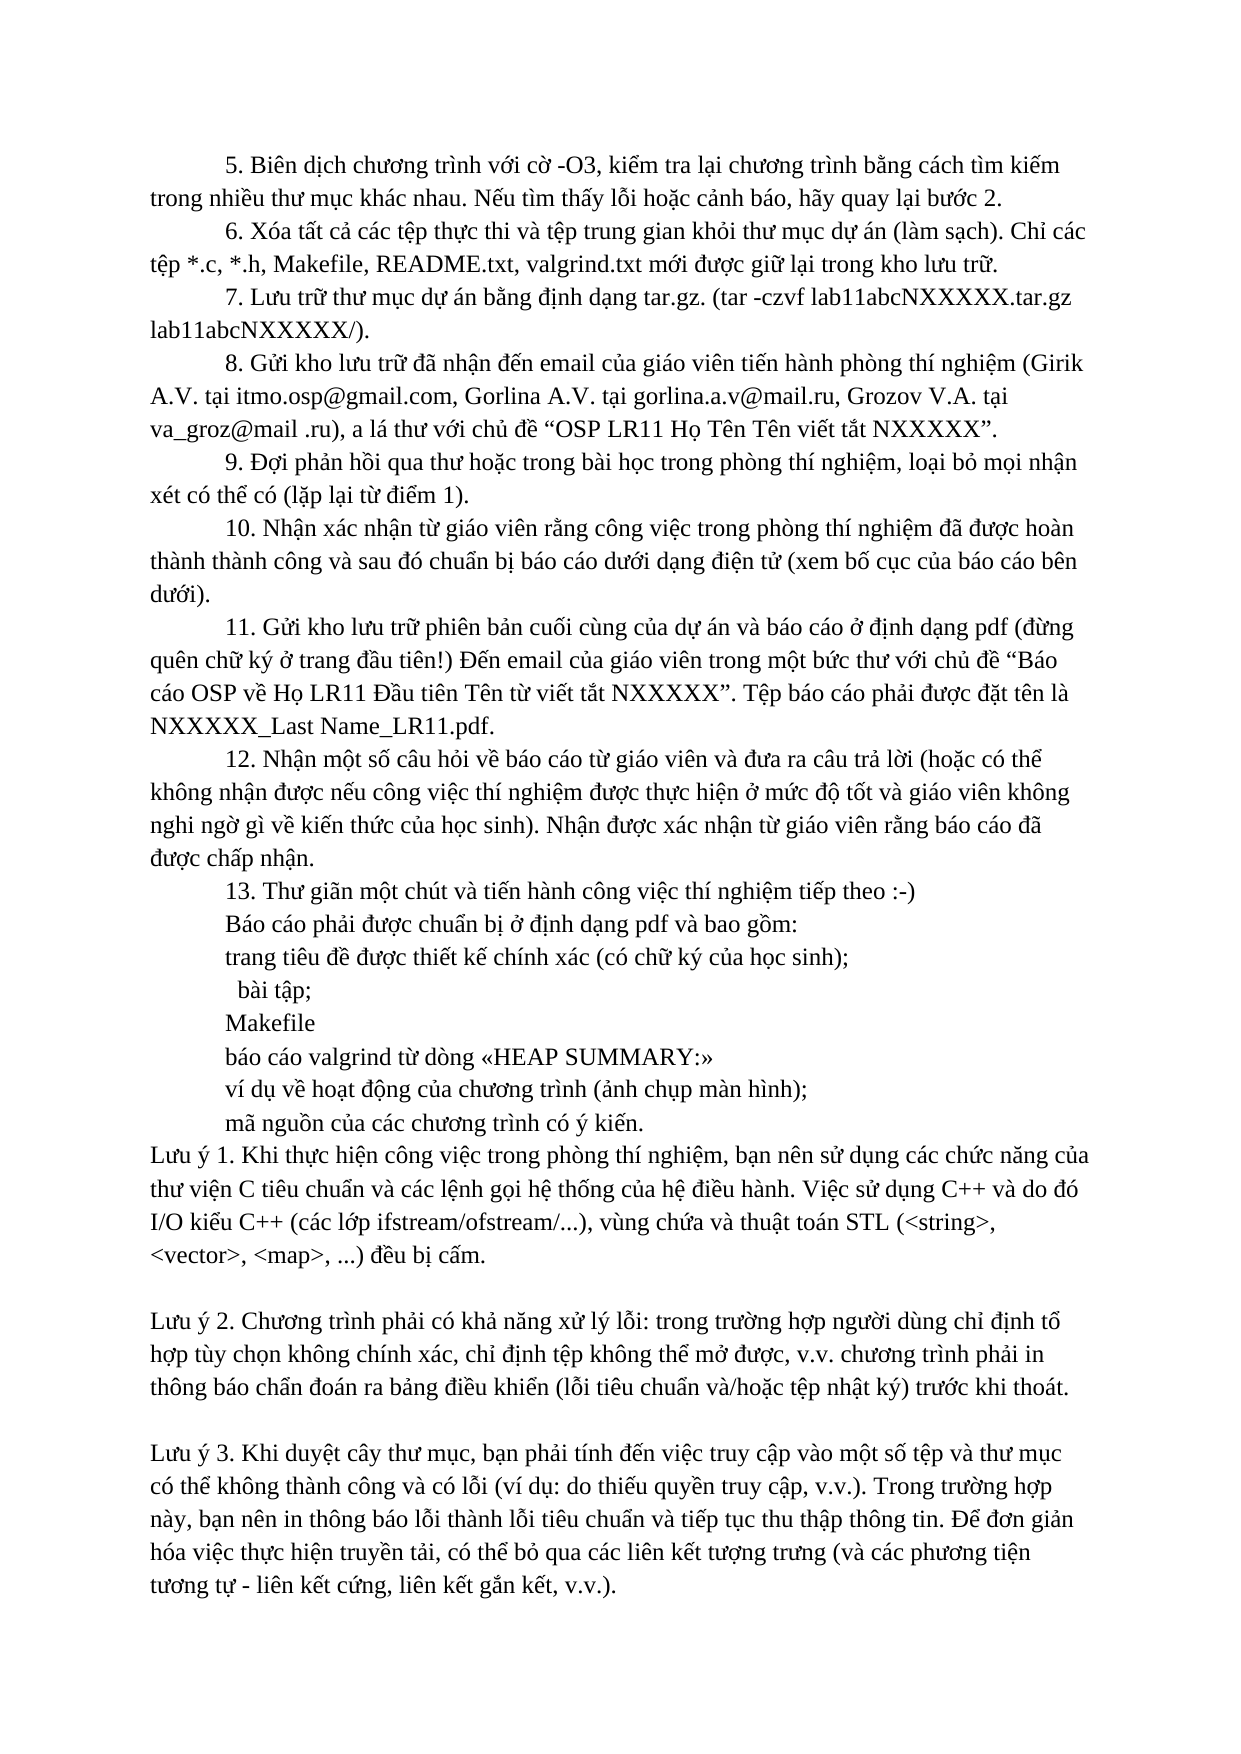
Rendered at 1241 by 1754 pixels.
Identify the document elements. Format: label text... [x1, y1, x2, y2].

text 6. Xóa tất cả các tệp thực thi và tệp trung gian khỏi thư mục dự án (làm sạch). Chỉ các tệp *.c, *.h, Makefile, README.txt, valgrind.txt mới được giữ lại trong kho lưu trữ. [150, 216, 1090, 278]
text 8. Gửi kho lưu trữ đã nhận đến email của giáo viên tiến hành phòng thí nghiệm (Girik A.V. tại itmo.osp@gmail.com, Gorlina A.V. tại gorlina.a.v@mail.ru, Grozov V.A. tại va_groz@mail .ru), a lá thư với chủ đề “OSP LR11 Họ Tên Tên viết tắt NXXXXX”. [150, 348, 1090, 443]
text Lưu ý 2. Chương trình phải có khả năng xử lý lỗi: trong trường hợp người dùng chỉ định tổ hợp tùy chọn không chính xác, chỉ định tệp không thể mở được, v.v. chương trình phải in thông báo chẩn đoán ra bảng điều khiển (lỗi tiêu chuẩn và/hoặc tệp nhật ký) trước khi thoát. [150, 1306, 1090, 1401]
text Lưu ý 1. Khi thực hiện công việc trong phòng thí nghiệm, bạn nên sử dụng các chức năng của thư viện C tiêu chuẩn và các lệnh gọi hệ thống của hệ điều hành. Việc sử dụng C++ và do đó I/O kiểu C++ (các lớp ifstream/ofstream/...), vùng chứa và thuật toán STL (<string>, <vector>, <map>, ...) đều bị cấm. [150, 1141, 1090, 1268]
text Báo cáo phải được chuẩn bị ở định dạng pdf và bao gồm: [150, 909, 1090, 938]
text 12. Nhận một số câu hỏi về báo cáo từ giáo viên và đưa ra câu trả lời (hoặc có thể không nhận được nếu công việc thí nghiệm được thực hiện ở mức độ tốt và giáo viên không nghi ngờ gì về kiến ​​thức của học sinh). Nhận được xác nhận từ giáo viên rằng báo cáo đã được chấp nhận. [150, 744, 1090, 872]
text 10. Nhận xác nhận từ giáo viên rằng công việc trong phòng thí nghiệm đã được hoàn thành thành công và sau đó chuẩn bị báo cáo dưới dạng điện tử (xem bố cục của báo cáo bên dưới). [150, 513, 1090, 608]
text bài tập; [150, 976, 1090, 1004]
text 5. Biên dịch chương trình với cờ -O3, kiểm tra lại chương trình bằng cách tìm kiếm trong nhiều thư mục khác nhau. Nếu tìm thấy lỗi hoặc cảnh báo, hãy quay lại bước 2. [150, 150, 1090, 212]
text 11. Gửi kho lưu trữ phiên bản cuối cùng của dự án và báo cáo ở định dạng pdf (đừng quên chữ ký ở trang đầu tiên!) Đến email của giáo viên trong một bức thư với chủ đề “Báo cáo OSP về Họ LR11 Đầu tiên Tên từ viết tắt NXXXXX”. Tệp báo cáo phải được đặt tên là NXXXXX_Last Name_LR11.pdf. [150, 612, 1090, 740]
text 13. Thư giãn một chút và tiến hành công việc thí nghiệm tiếp theo :-) [150, 876, 1090, 905]
text 7. Lưu trữ thư mục dự án bằng định dạng tar.gz. (tar -czvf lab11abcNXXXXX.tar.gz lab11abcNXXXXX/). [150, 282, 1090, 344]
text 9. Đợi phản hồi qua thư hoặc trong bài học trong phòng thí nghiệm, loại bỏ mọi nhận xét có thể có (lặp lại từ điểm 1). [150, 447, 1090, 509]
text mã nguồn của các chương trình có ý kiến. [150, 1108, 1090, 1136]
text Makefile [150, 1008, 1090, 1037]
text báo cáo valgrind từ dòng «HEAP SUMMARY:» [150, 1042, 1090, 1070]
text ví dụ về hoạt động của chương trình (ảnh chụp màn hình); [150, 1074, 1090, 1103]
text trang tiêu đề được thiết kế chính xác (có chữ ký của học sinh); [150, 942, 1090, 971]
text Lưu ý 3. Khi duyệt cây thư mục, bạn phải tính đến việc truy cập vào một số tệp và thư mục có thể không thành công và có lỗi (ví dụ: do thiếu quyền truy cập, v.v.). Trong trường hợp này, bạn nên in thông báo lỗi thành lỗi tiêu chuẩn và tiếp tục thu thập thông tin. Để đơn giản hóa việc thực hiện truyền tải, có thể bỏ qua các liên kết tượng trưng (và các phương tiện tương tự - liên kết cứng, liên kết gắn kết, v.v.). [150, 1438, 1090, 1599]
